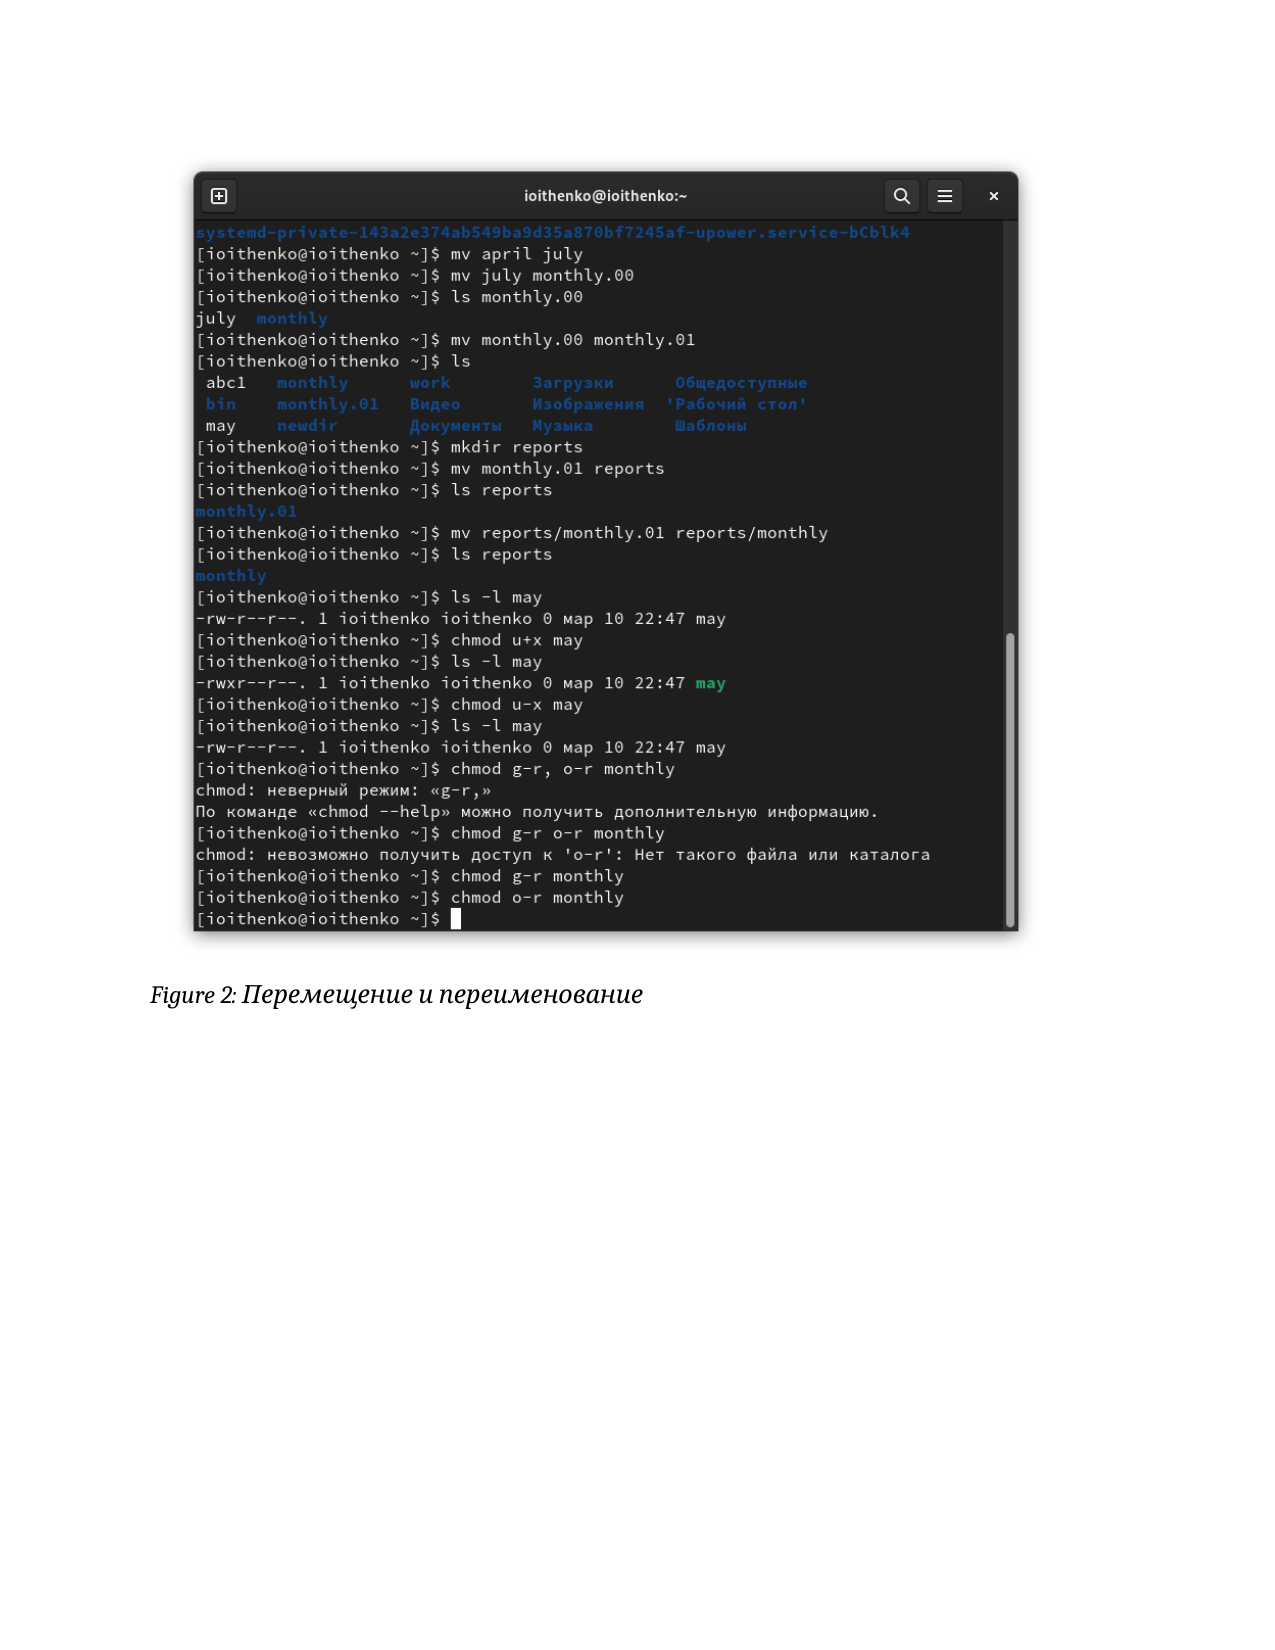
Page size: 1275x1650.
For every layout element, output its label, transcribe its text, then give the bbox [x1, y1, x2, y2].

picture [168, 150, 1044, 960]
text Figure 2: Перемещение и переименование [150, 981, 1125, 1009]
